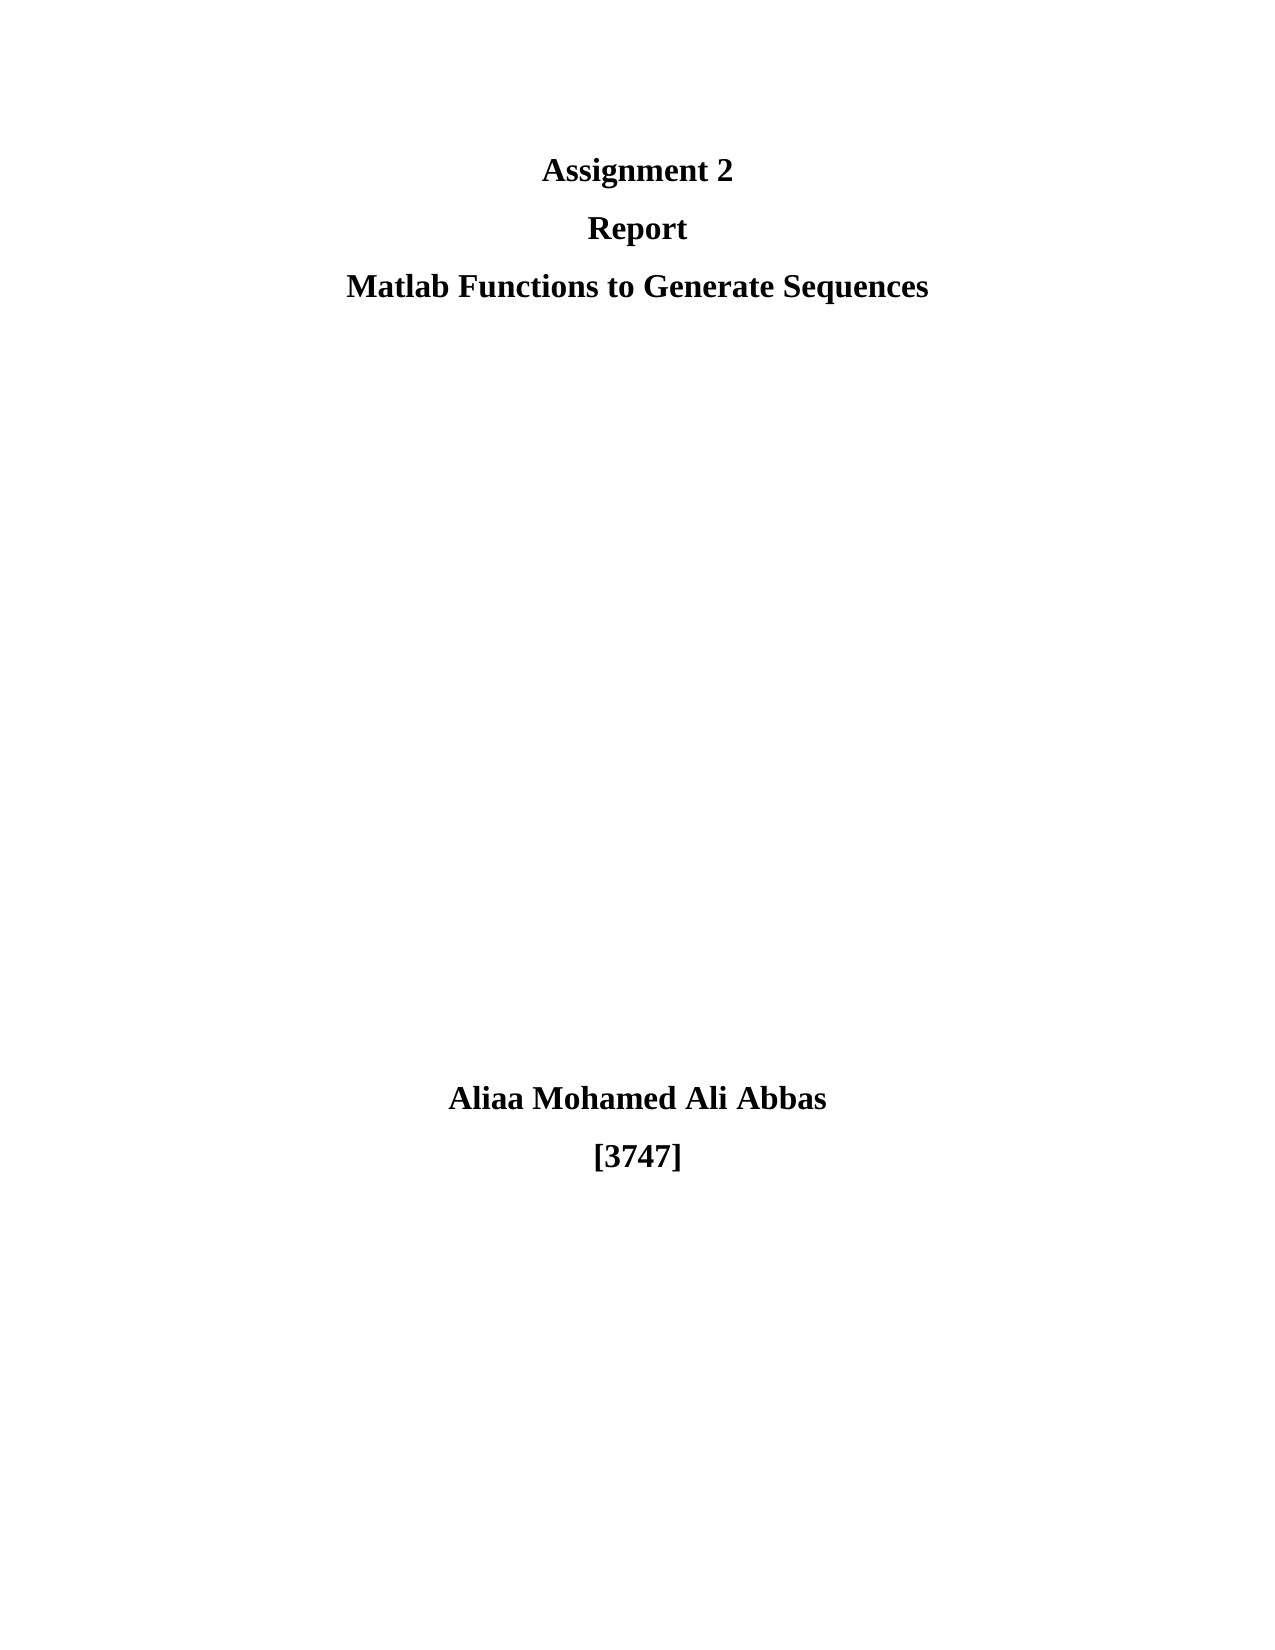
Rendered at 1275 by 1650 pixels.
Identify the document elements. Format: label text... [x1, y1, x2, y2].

text Aliaa Mohamed Ali Abbas [150, 1078, 1125, 1117]
text Matlab Functions to Generate Sequences [150, 266, 1125, 304]
text [3747] [150, 1136, 1125, 1175]
text Assignment 2 [150, 150, 1125, 188]
text Report [150, 208, 1125, 246]
